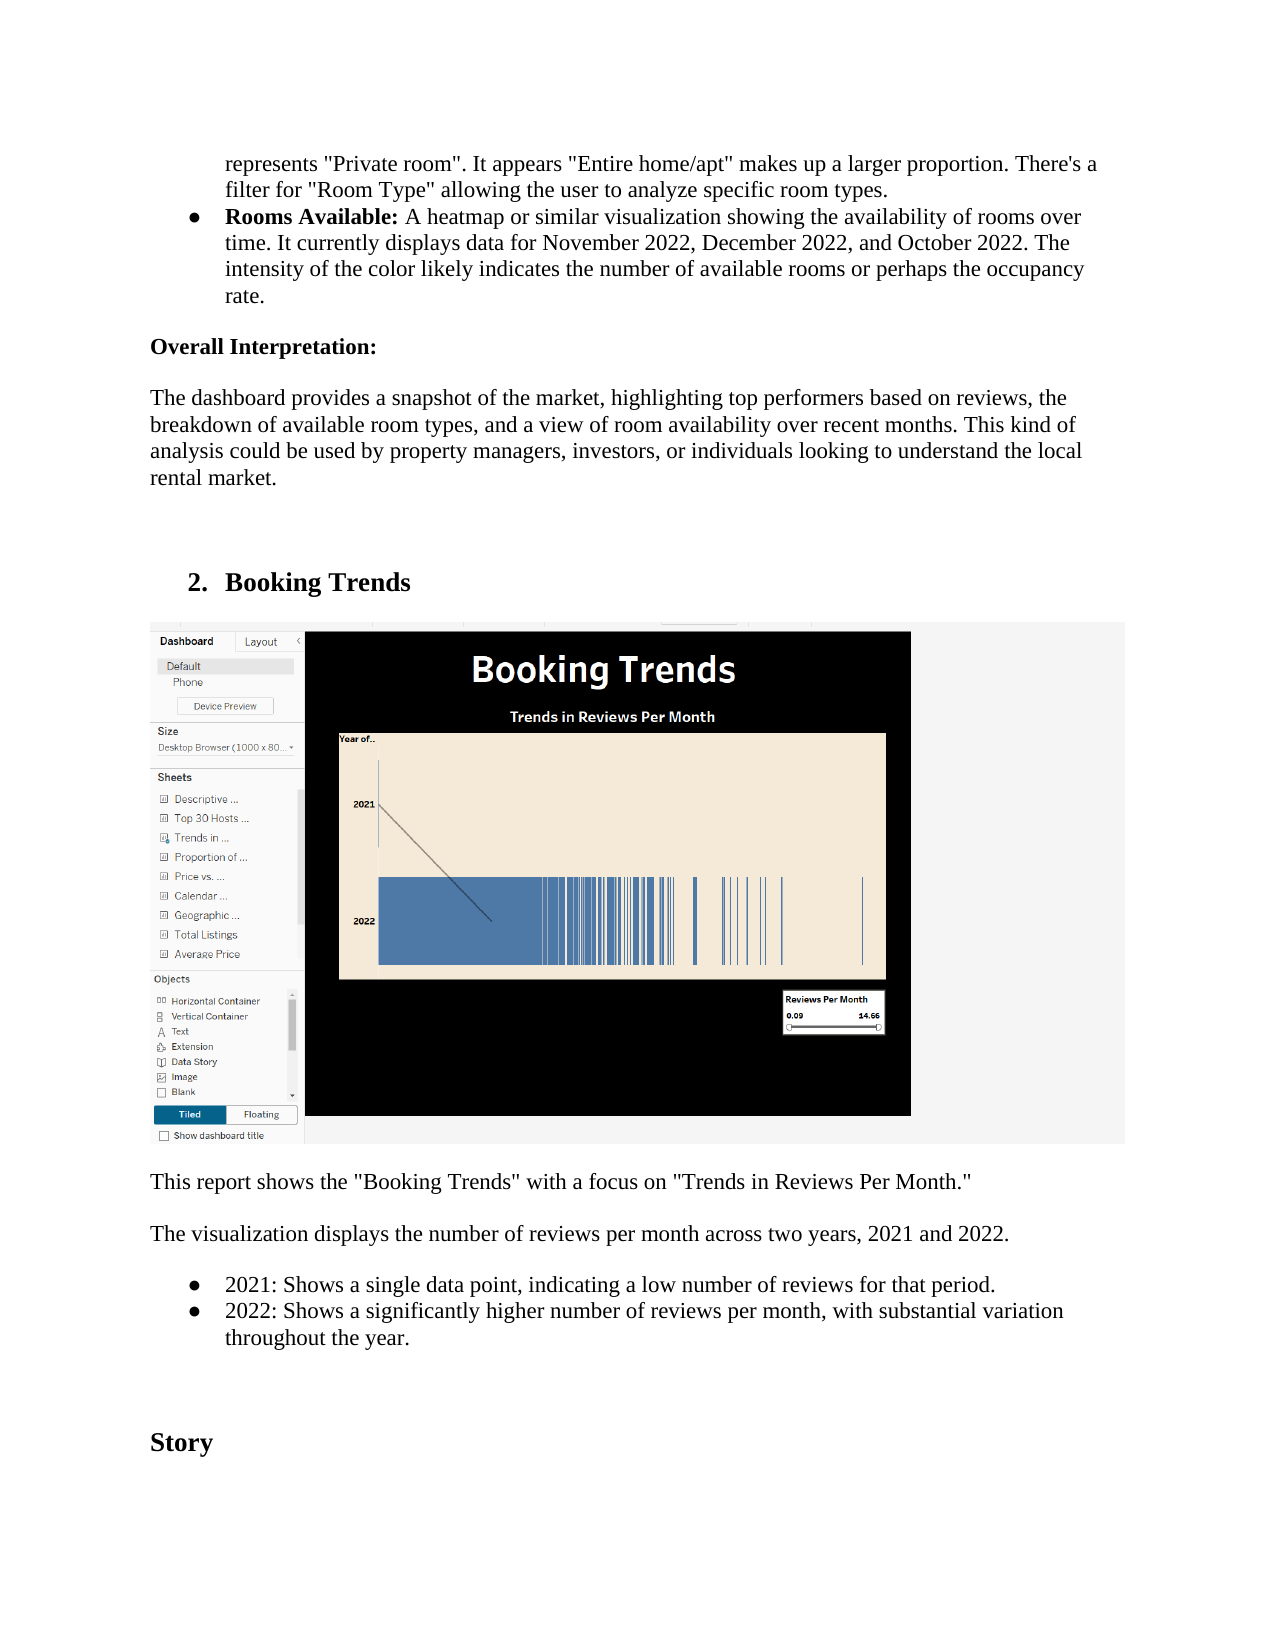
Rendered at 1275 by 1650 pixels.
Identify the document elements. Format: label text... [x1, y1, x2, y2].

text The dashboard provides a snapshot of the market, highlighting top performers based on reviews, the breakdown of available room types, and a view of room availability over recent months. This kind of analysis could be used by property managers, investors, or individuals looking to understand the local rental market. [150, 384, 1125, 490]
list 2021: Shows a single data point, indicating a low number of reviews for that period. [187, 1271, 1125, 1297]
text Overall Interpretation: [150, 333, 1125, 359]
picture [150, 622, 1125, 1144]
text This report shows the "Booking Trends" with a focus on "Trends in Reviews Per Month." [150, 1168, 1125, 1194]
list Booking Trends [187, 566, 1125, 597]
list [187, 150, 1125, 203]
list Rooms Available: A heatmap or similar visualization showing the availability of rooms over time. It currently displays data for November 2022, December 2022, and October 2022. The intensity of the color likely indicates the number of available rooms or perhaps the occupancy rate. [187, 203, 1125, 308]
text Story [150, 1426, 1125, 1457]
text The visualization displays the number of reviews per month across two years, 2021 and 2022. [150, 1219, 1125, 1246]
list 2022: Shows a significantly higher number of reviews per month, with substantial variation throughout the year. [187, 1297, 1125, 1350]
